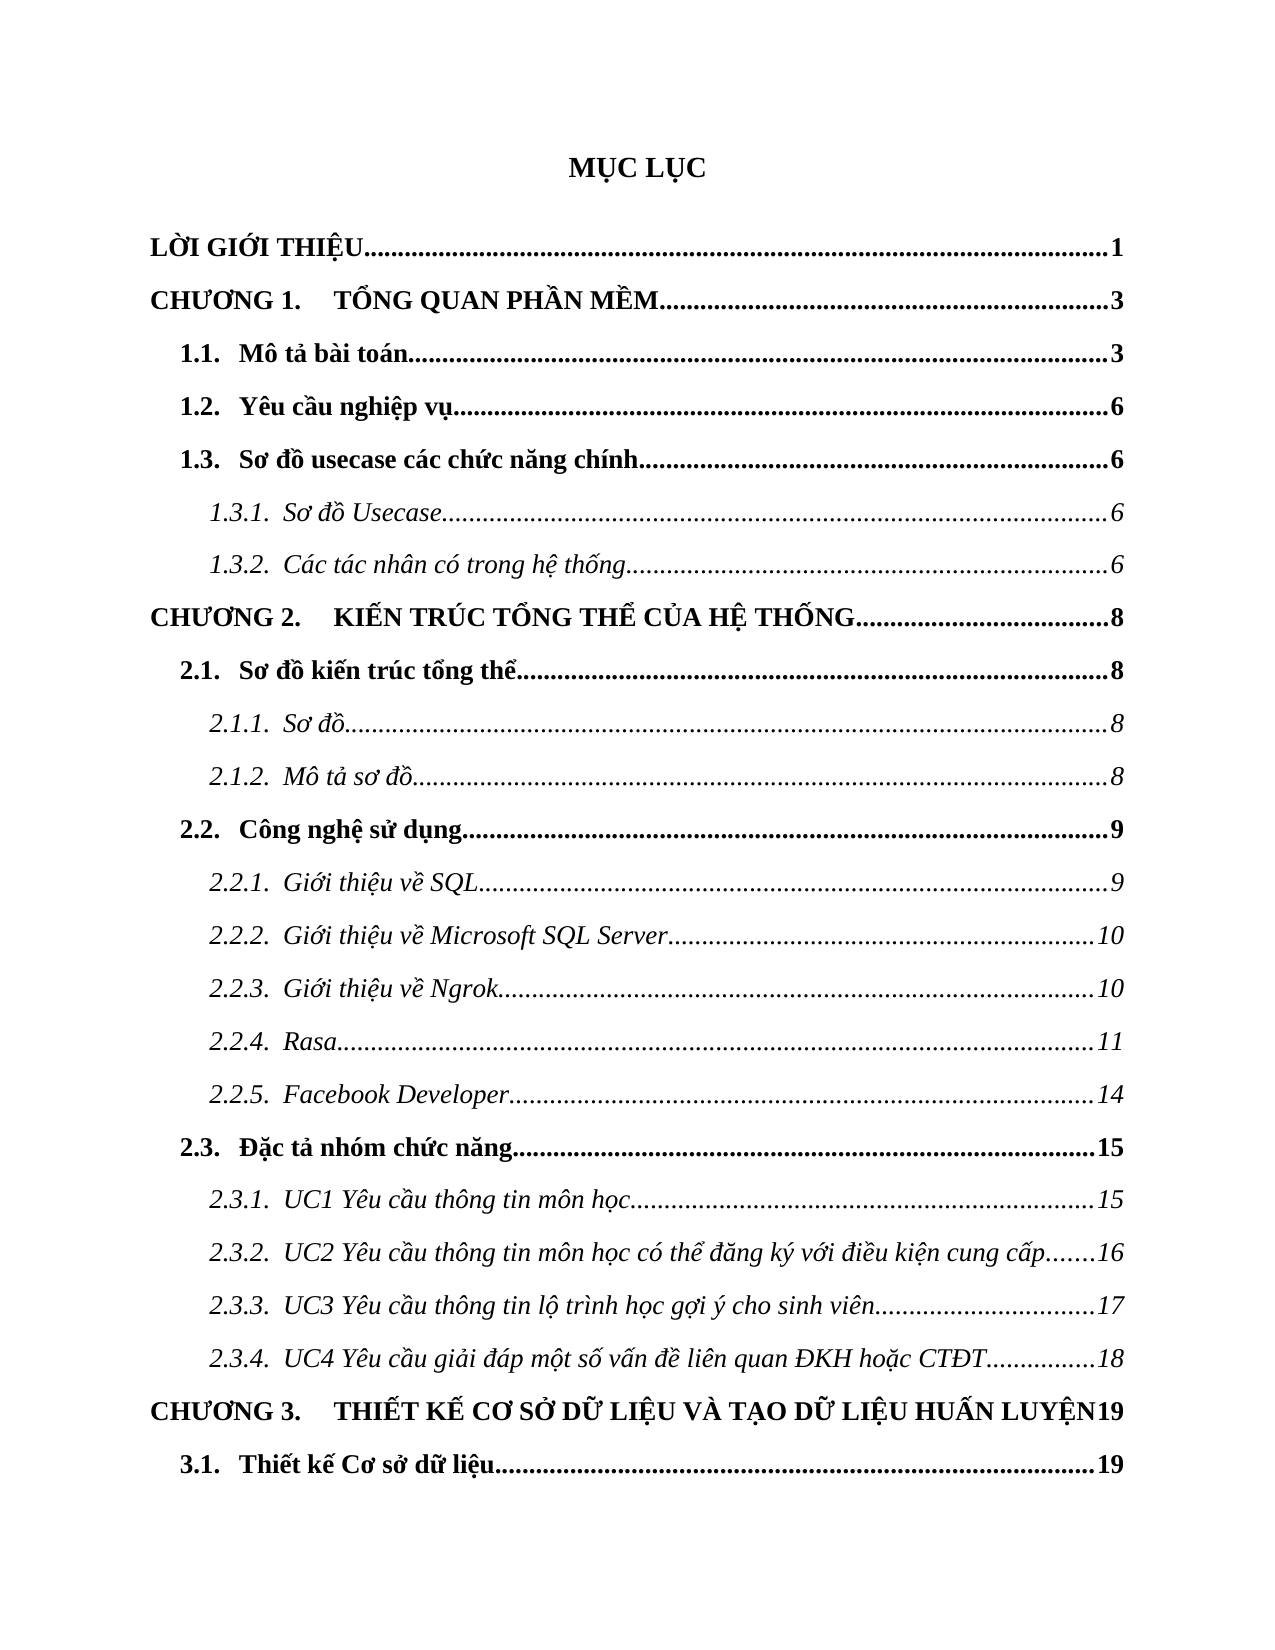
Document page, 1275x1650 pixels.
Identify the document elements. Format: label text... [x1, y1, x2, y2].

text 2.2. Công nghệ sử dụng 9 [179, 813, 1125, 844]
text 1.3.2. Các tác nhân có trong hệ thống 6 [209, 548, 1125, 580]
text 2.3. Đặc tả nhóm chức năng 15 [179, 1131, 1125, 1162]
text 2.2.5. Facebook Developer 14 [209, 1078, 1125, 1109]
text 1.3. Sơ đồ usecase các chức năng chính 6 [179, 443, 1125, 474]
text 2.2.1. Giới thiệu về SQL 9 [209, 866, 1125, 897]
text 2.1. Sơ đồ kiến trúc tổng thể 8 [179, 654, 1125, 686]
text 2.3.2. UC2 Yêu cầu thông tin môn học có thể đăng ký với điều kiện cung cấp 16 [209, 1236, 1125, 1268]
text 2.2.3. Giới thiệu về Ngrok 10 [209, 972, 1125, 1003]
text CHƯƠNG 2. Kiến trúc tổng thể của hệ thống 8 [150, 601, 1125, 633]
text 3.1. Thiết kế Cơ sở dữ liệu 19 [179, 1448, 1125, 1479]
text 2.2.4. Rasa 11 [209, 1025, 1125, 1056]
text 1.2. Yêu cầu nghiệp vụ 6 [179, 390, 1125, 421]
text 2.3.3. UC3 Yêu cầu thông tin lộ trình học gợi ý cho sinh viên 17 [209, 1289, 1125, 1321]
text LỜI GIỚI THIỆU 1 [150, 231, 1125, 262]
text 2.3.4. UC4 Yêu cầu giải đáp một số vấn đề liên quan ĐKH hoặc CTĐT 18 [209, 1342, 1125, 1373]
text 1.1. Mô tả bài toán 3 [179, 337, 1125, 368]
text 2.2.2. Giới thiệu về Microsoft SQL Server 10 [209, 919, 1125, 950]
text 2.1.2. Mô tả sơ đồ 8 [209, 760, 1125, 791]
text CHƯƠNG 3. Thiết kế cơ sở dữ liệu và tạo dữ liệu huấn luyện 19 [150, 1395, 1125, 1426]
text 2.3.1. UC1 Yêu cầu thông tin môn học 15 [209, 1183, 1125, 1215]
text 2.1.1. Sơ đồ 8 [209, 707, 1125, 738]
text 1.3.1. Sơ đồ Usecase 6 [209, 496, 1125, 527]
text MỤC LỤC [150, 150, 1125, 183]
text CHƯƠNG 1. Tổng quan phần mềm 3 [150, 284, 1125, 315]
